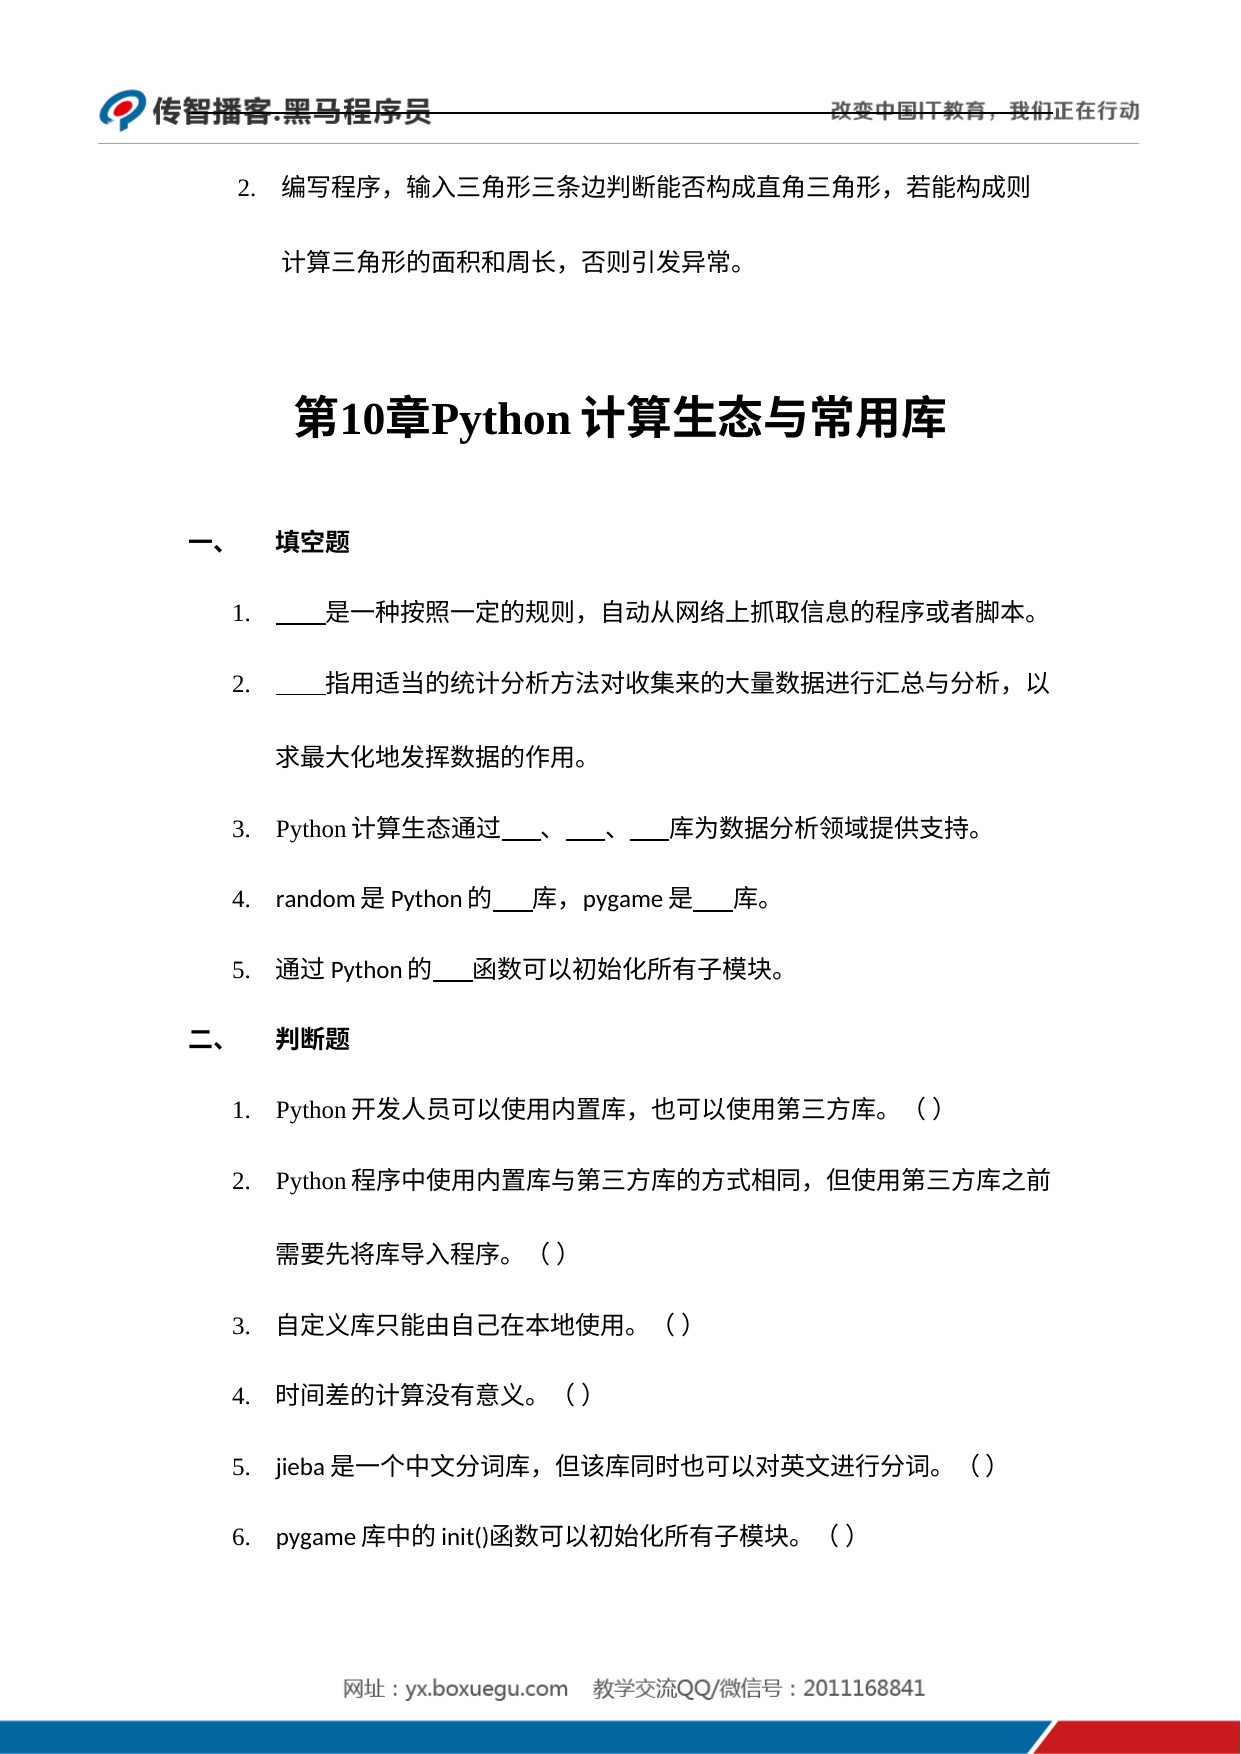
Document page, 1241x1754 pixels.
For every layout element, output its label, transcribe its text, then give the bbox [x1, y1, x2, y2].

list 是一种按照一定的规则，自动从网络上抓取信息的程序或者脚本。 [232, 578, 1053, 643]
list 通过Python的 函数可以初始化所有子模块。 [232, 935, 1053, 1000]
list 指用适当的统计分析方法对收集来的大量数据进行汇总与分析，以求最大化地发挥数据的作用。 [232, 649, 1053, 788]
list jieba是一个中文分词库，但该库同时也可以对英文进行分词。（ ） [232, 1432, 1053, 1497]
list 时间差的计算没有意义。（ ） [232, 1361, 1053, 1426]
list Python计算生态通过 、 、 库为数据分析领域提供支持。 [232, 794, 1053, 859]
list random是Python的 库，pygame是 库。 [232, 864, 1053, 929]
list pygame库中的init()函数可以初始化所有子模块。（ ） [232, 1502, 1053, 1567]
list Python程序中使用内置库与第三方库的方式相同，但使用第三方库之前需要先将库导入程序。（ ） [232, 1146, 1053, 1286]
picture [0, 3, 1241, 152]
subtitle Python计算生态与常用库 [187, 366, 1053, 464]
list Python开发人员可以使用内置库，也可以使用第三方库。（ ） [232, 1076, 1053, 1141]
list 自定义库只能由自己在本地使用。（ ） [232, 1291, 1053, 1356]
picture [0, 1603, 1241, 1754]
list 编写程序，输入三角形三条边判断能否构成直角三角形，若能构成则计算三角形的面积和周长，否则引发异常。 [237, 153, 1053, 293]
list 填空题 [188, 508, 1053, 573]
list 判断题 [188, 1005, 1053, 1070]
